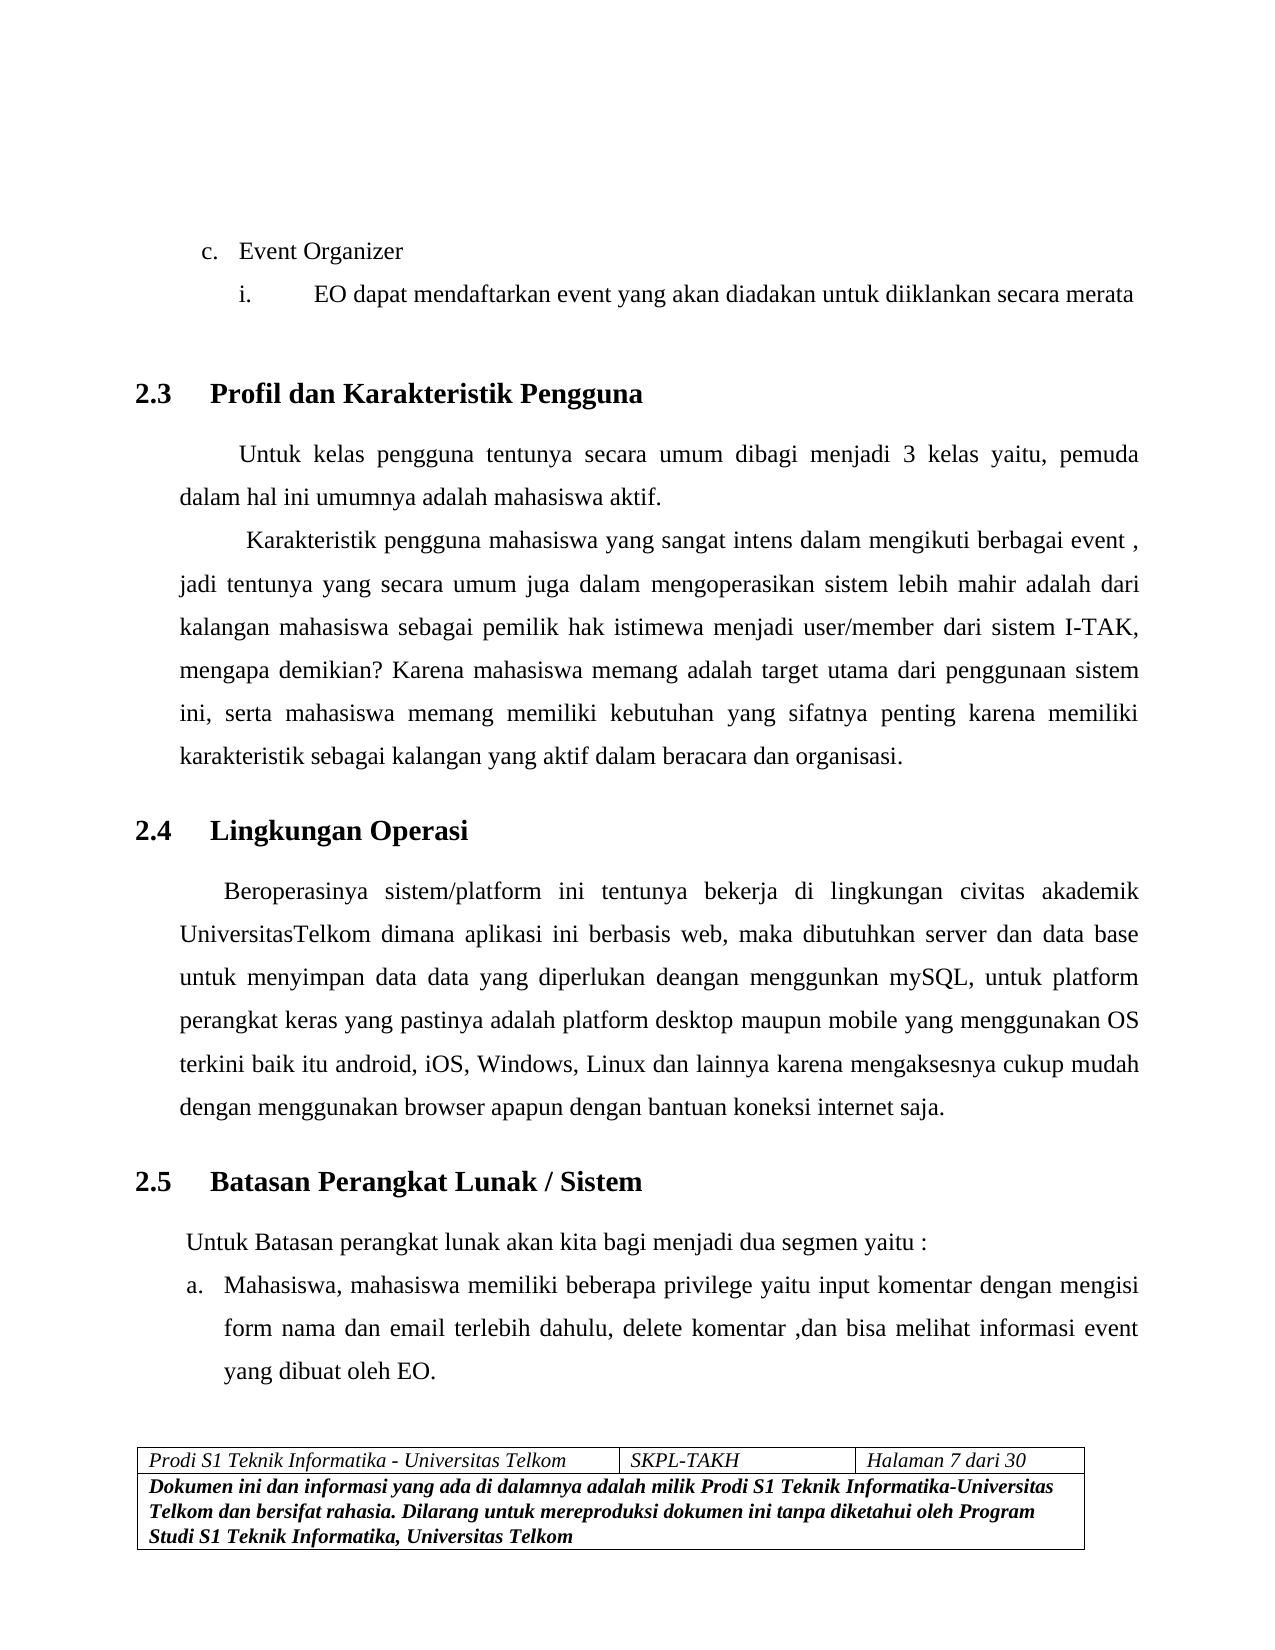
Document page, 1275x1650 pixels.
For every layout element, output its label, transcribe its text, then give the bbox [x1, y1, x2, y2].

subtitle Lingkungan Operasi [135, 813, 1140, 847]
list Event Organizer [201, 236, 1140, 265]
subtitle Batasan Perangkat Lunak / Sistem [135, 1164, 1140, 1198]
text Karakteristik pengguna mahasiswa yang sangat intens dalam mengikuti berbagai event , jadi tentunya yang secara umum juga dalam mengoperasikan sistem lebih mahir adalah dari kalangan mahasiswa sebagai pemilik hak istimewa menjadi user/member dari sistem I-TAK, mengapa demikian? Karena mahasiswa memang adalah target utama dari penggunaan sistem ini, serta mahasiswa memang memiliki kebutuhan yang sifatnya penting karena memiliki karakteristik sebagai kalangan yang aktif dalam beracara dan organisasi. [179, 526, 1140, 770]
text Untuk kelas pengguna tentunya secara umum dibagi menjadi 3 kelas yaitu, pemuda dalam hal ini umumnya adalah mahasiswa aktif. [179, 439, 1140, 511]
text Beroperasinya sistem/platform ini tentunya bekerja di lingkungan civitas akademik UniversitasTelkom dimana aplikasi ini berbasis web, maka dibutuhkan server dan data base untuk menyimpan data data yang diperlukan deangan menggunkan mySQL, untuk platform perangkat keras yang pastinya adalah platform desktop maupun mobile yang menggunakan OS terkini baik itu android, iOS, Windows, Linux dan lainnya karena mengaksesnya cukup mudah dengan menggunakan browser apapun dengan bantuan koneksi internet saja. [179, 876, 1140, 1121]
subtitle Profil dan Karakteristik Pengguna [135, 377, 1140, 410]
list Mahasiswa, mahasiswa memiliki beberapa privilege yaitu input komentar dengan mengisi form nama dan email terlebih dahulu, delete komentar ,dan bisa melihat informasi event yang dibuat oleh EO. [186, 1270, 1140, 1385]
text Untuk Batasan perangkat lunak akan kita bagi menjadi dua segmen yaitu : [179, 1227, 1140, 1256]
list EO dapat mendaftarkan event yang akan diadakan untuk diiklankan secara merata [238, 279, 1140, 308]
